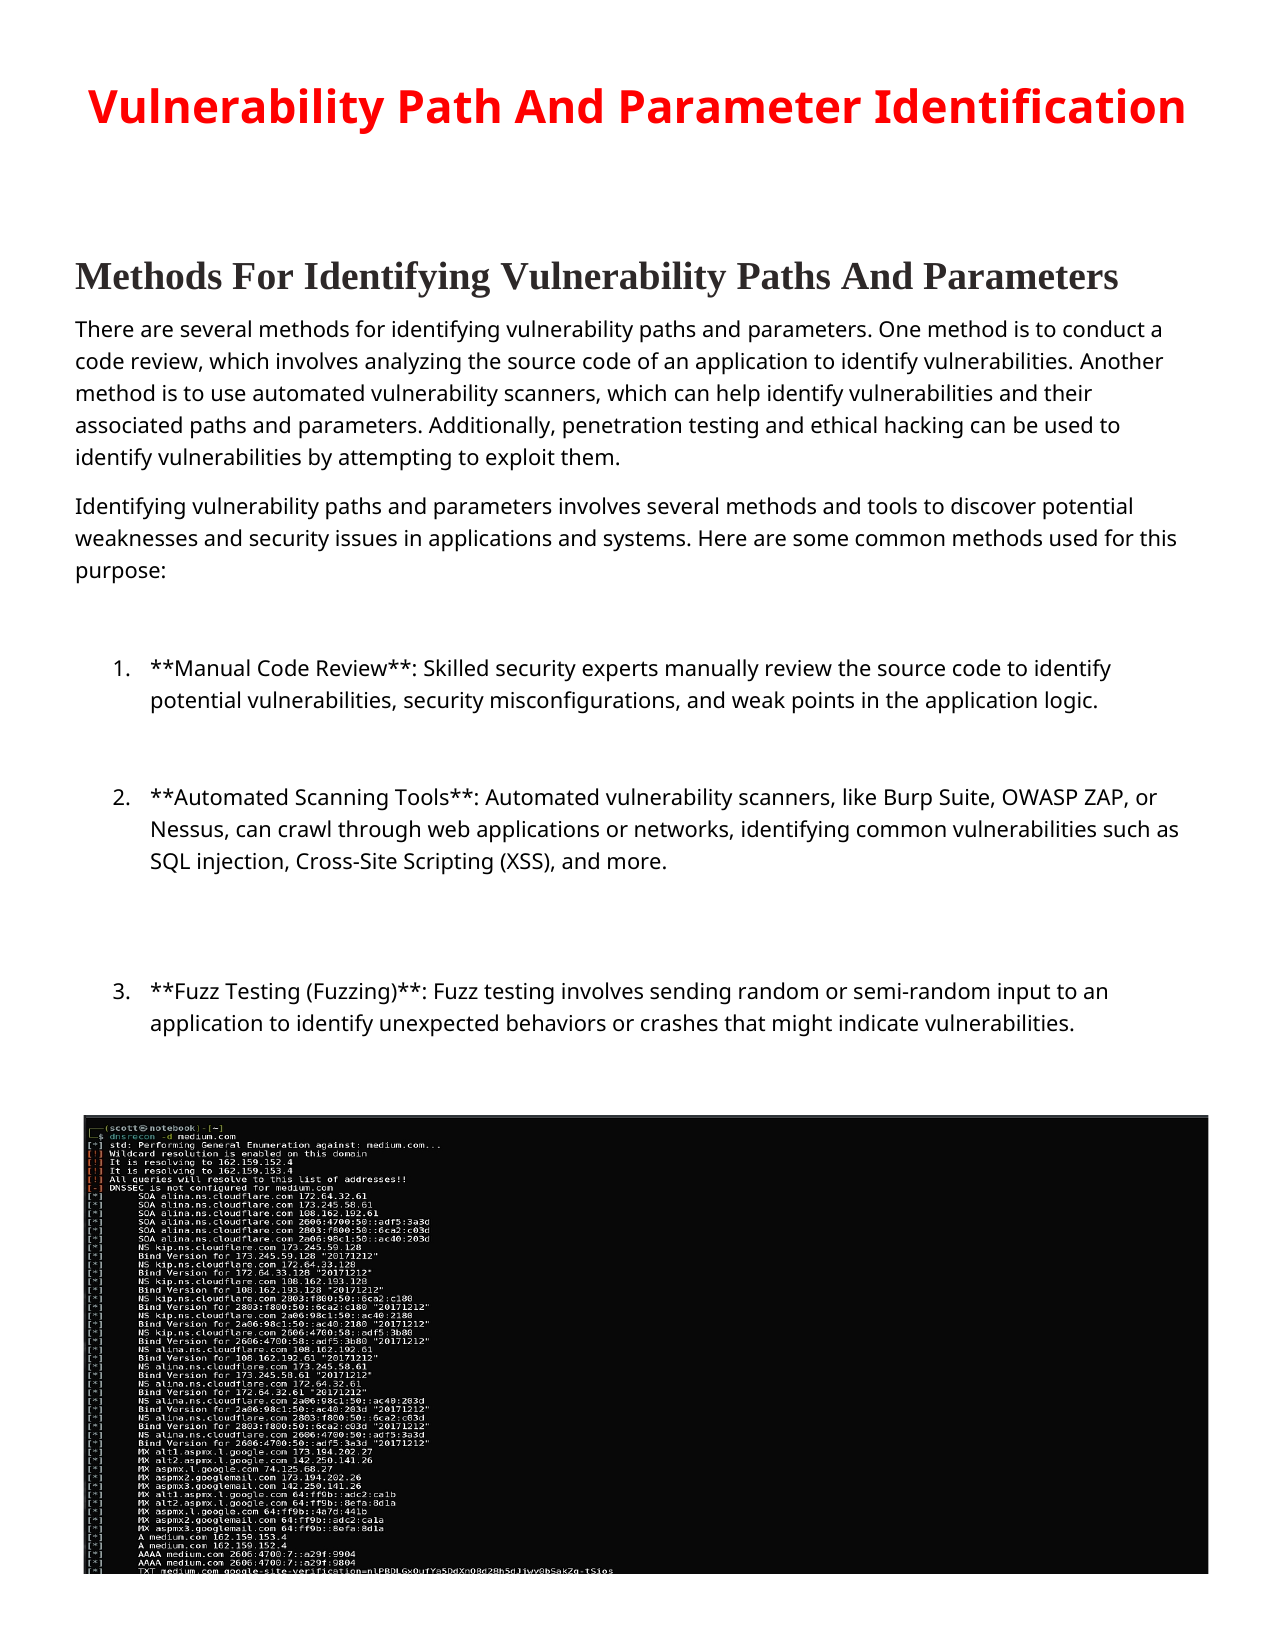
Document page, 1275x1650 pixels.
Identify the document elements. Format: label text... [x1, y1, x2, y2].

list **Fuzz Testing (Fuzzing)**: Fuzz testing involves sending random or semi-random input to an application to identify unexpected behaviors or crashes that might indicate vulnerabilities. [112, 976, 1200, 1038]
text Identifying vulnerability paths and parameters involves several methods and tools to discover potential weaknesses and security issues in applications and systems. Here are some common methods used for this purpose: [75, 491, 1200, 585]
text There are several methods for identifying vulnerability paths and parameters. One method is to conduct a code review, which involves analyzing the source code of an application to identify vulnerabilities. Another method is to use automated vulnerability scanners, which can help identify vulnerabilities and their associated paths and parameters. Additionally, penetration testing and ethical hacking can be used to identify vulnerabilities by attempting to exploit them. [75, 314, 1200, 472]
picture [83, 1115, 1209, 1574]
subtitle Methods For Identifying Vulnerability Paths And Parameters [75, 251, 1200, 298]
text Vulnerability Path And Parameter Identification [75, 75, 1200, 137]
list **Manual Code Review**: Skilled security experts manually review the source code to identify potential vulnerabilities, security misconfigurations, and weak points in the application logic. [112, 652, 1200, 714]
list **Automated Scanning Tools**: Automated vulnerability scanners, like Burp Suite, OWASP ZAP, or Nessus, can crawl through web applications or networks, identifying common vulnerabilities such as SQL injection, Cross-Site Scripting (XSS), and more. [112, 782, 1200, 876]
